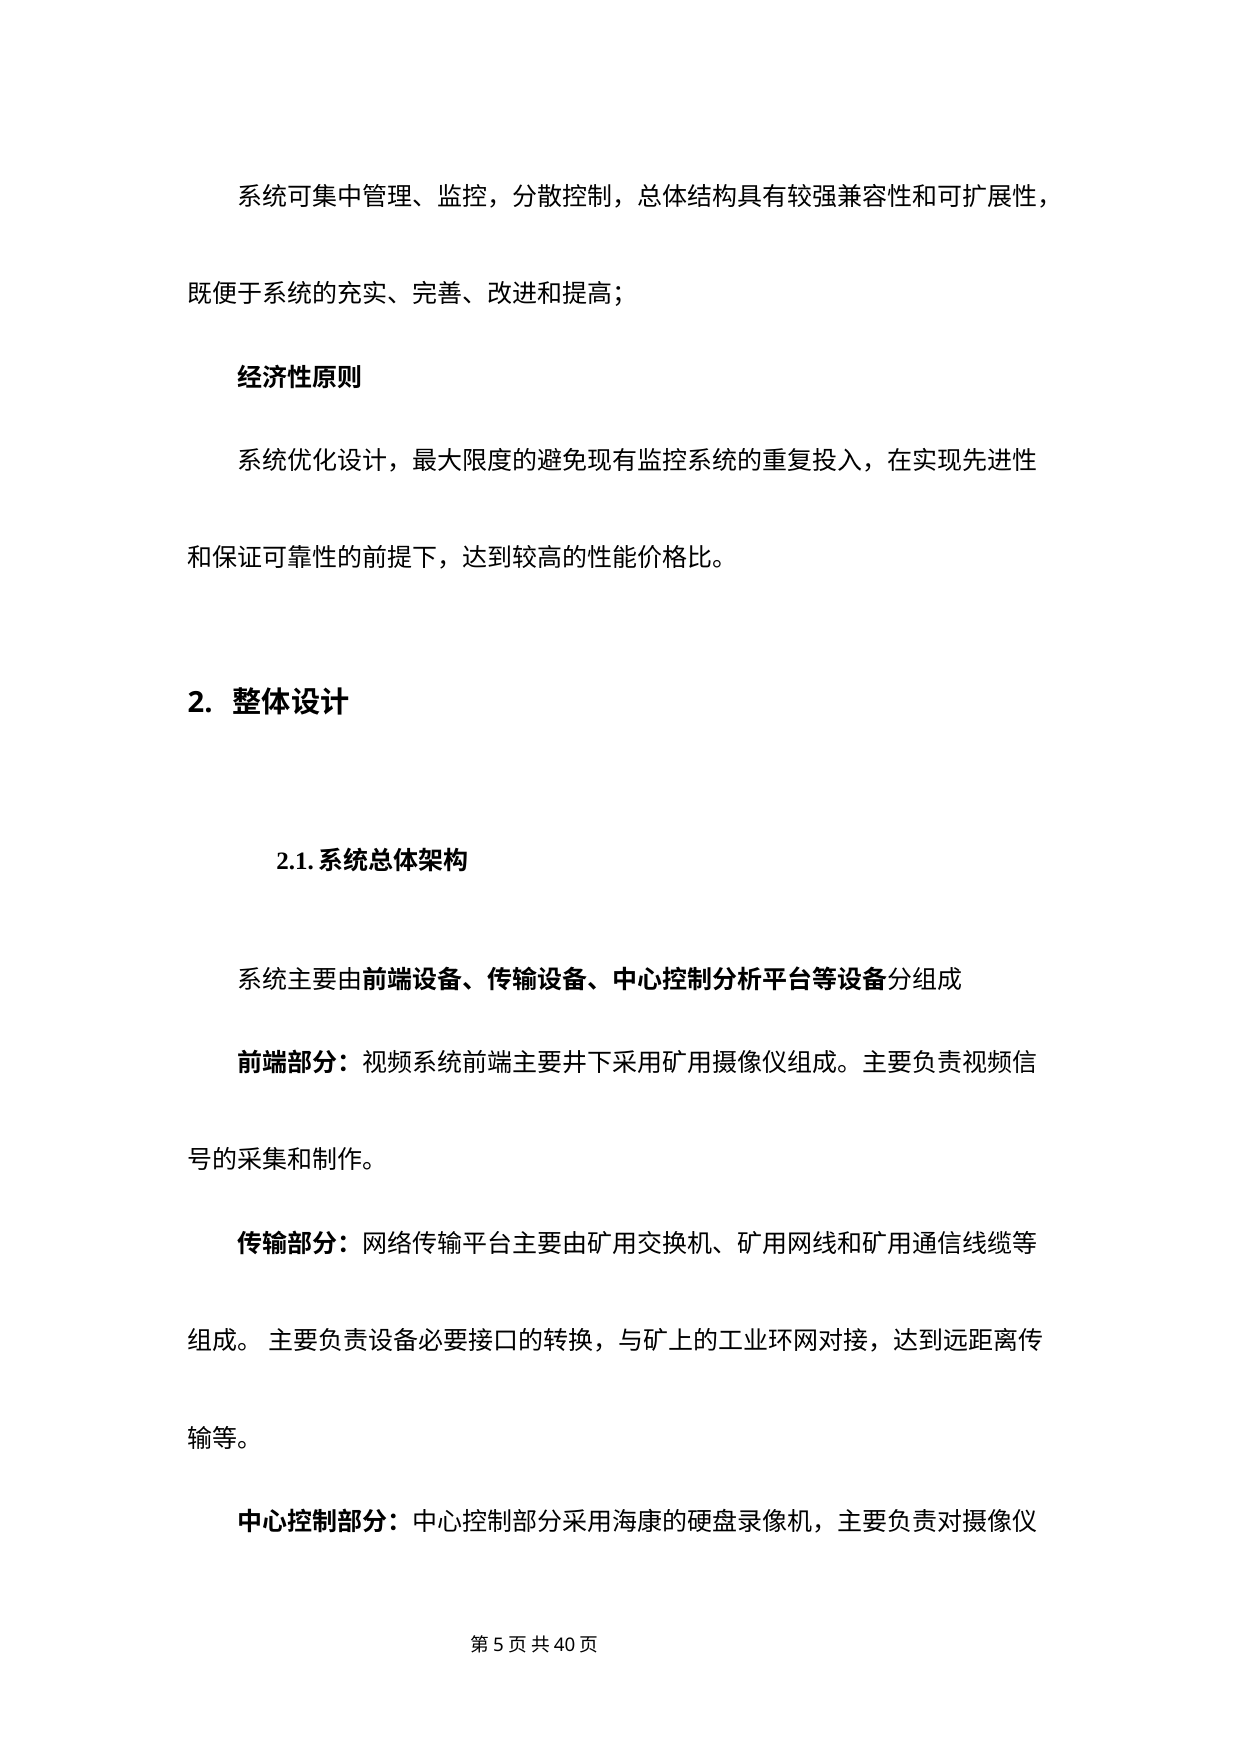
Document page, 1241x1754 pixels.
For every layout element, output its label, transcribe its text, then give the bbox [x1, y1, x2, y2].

text 经济性原则 [187, 343, 1053, 408]
text 系统主要由前端设备、传输设备、中心控制分析平台等设备分组成 [187, 945, 1053, 1010]
subtitle 整体设计 [187, 667, 1053, 732]
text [187, 1487, 1053, 1552]
text 前端部分：视频系统前端主要井下采用矿用摄像仪组成。主要负责视频信号的采集和制作。 [187, 1028, 1053, 1191]
subtitle 系统总体架构 [253, 826, 1053, 891]
text 系统优化设计，最大限度的避免现有监控系统的重复投入，在实现先进性和保证可靠性的前提下，达到较高的性能价格比。 [187, 426, 1053, 588]
text 传输部分：网络传输平台主要由矿用交换机、矿用网线和矿用通信线缆等组成。 主要负责设备必要接口的转换，与矿上的工业环网对接，达到远距离传输等。 [187, 1209, 1053, 1469]
text 系统可集中管理、监控，分散控制，总体结构具有较强兼容性和可扩展性，既便于系统的充实、完善、改进和提高； [187, 162, 1053, 324]
